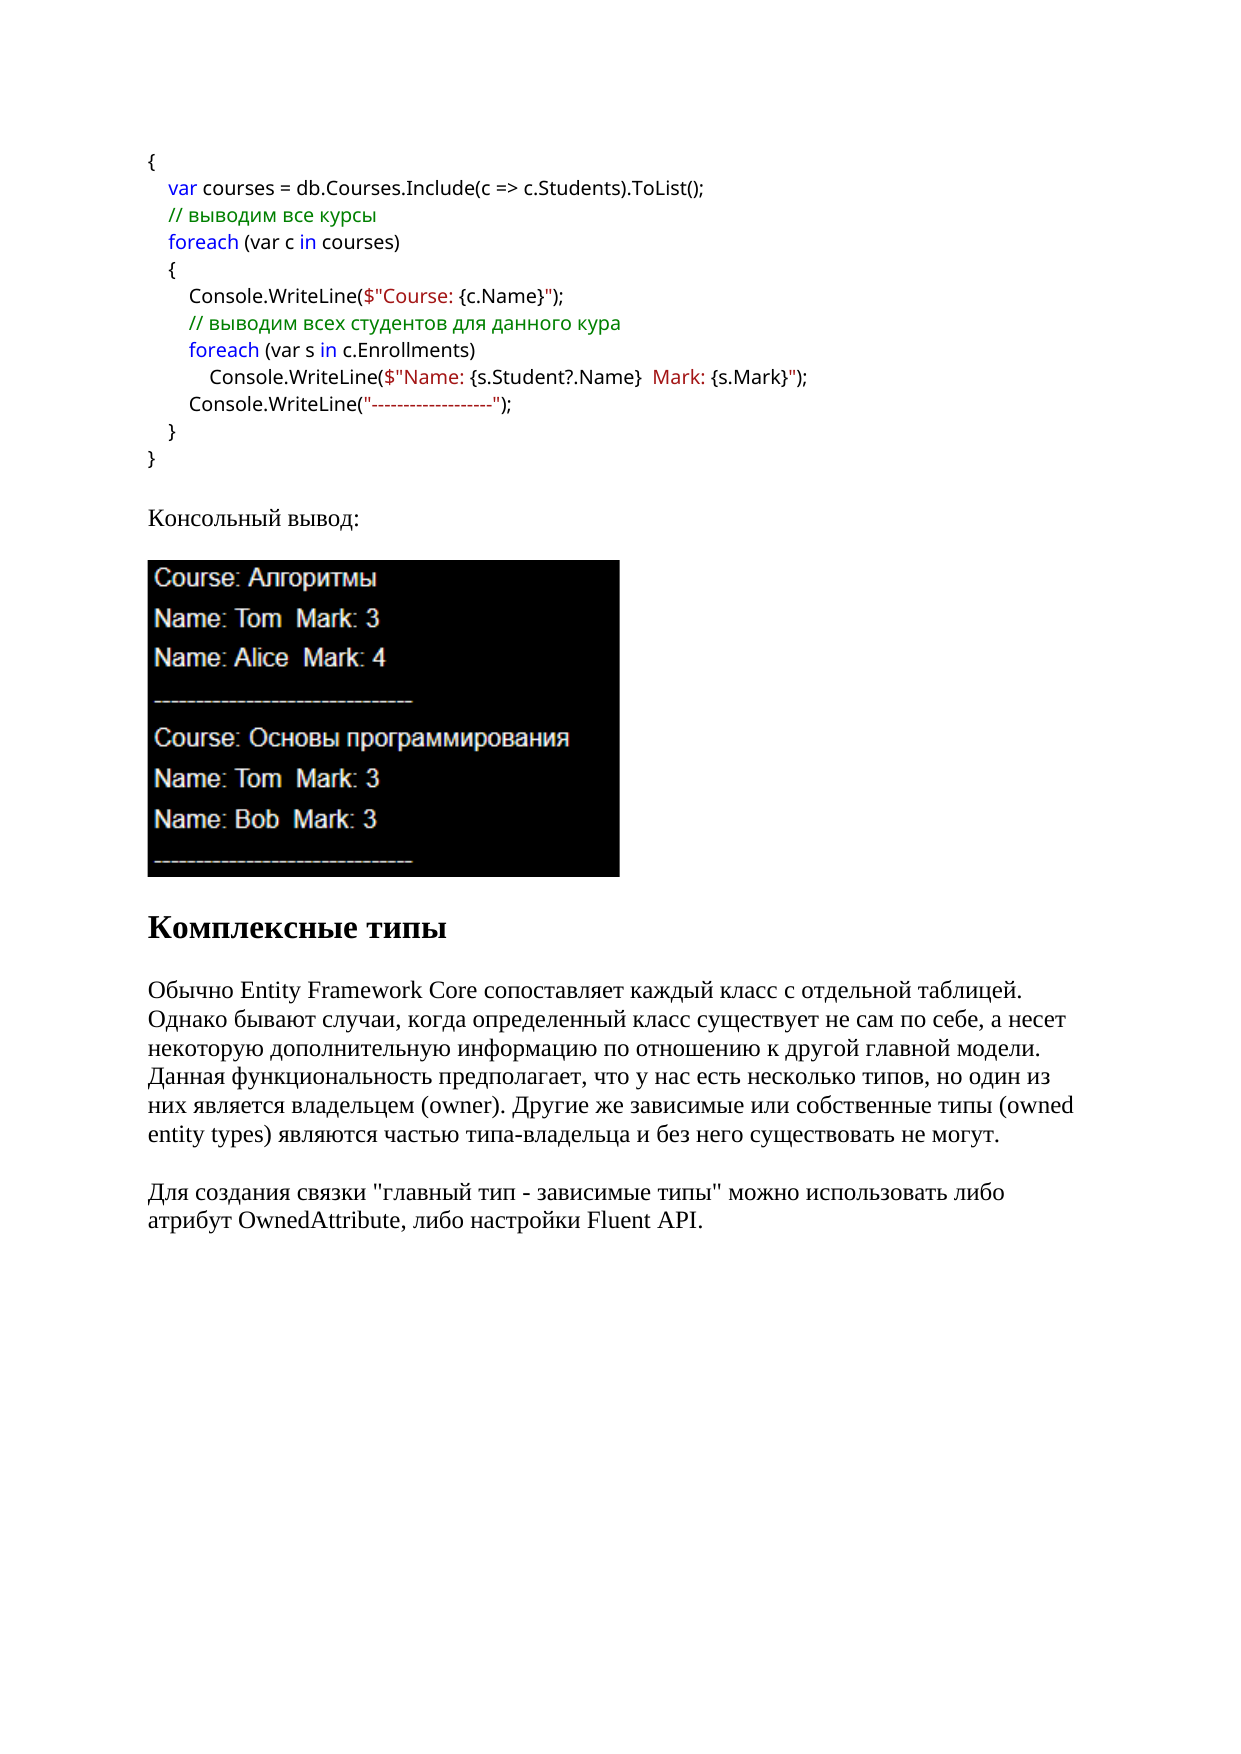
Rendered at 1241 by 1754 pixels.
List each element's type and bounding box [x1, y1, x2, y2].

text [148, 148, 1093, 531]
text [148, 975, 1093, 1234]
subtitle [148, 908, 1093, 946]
picture [147, 560, 620, 877]
